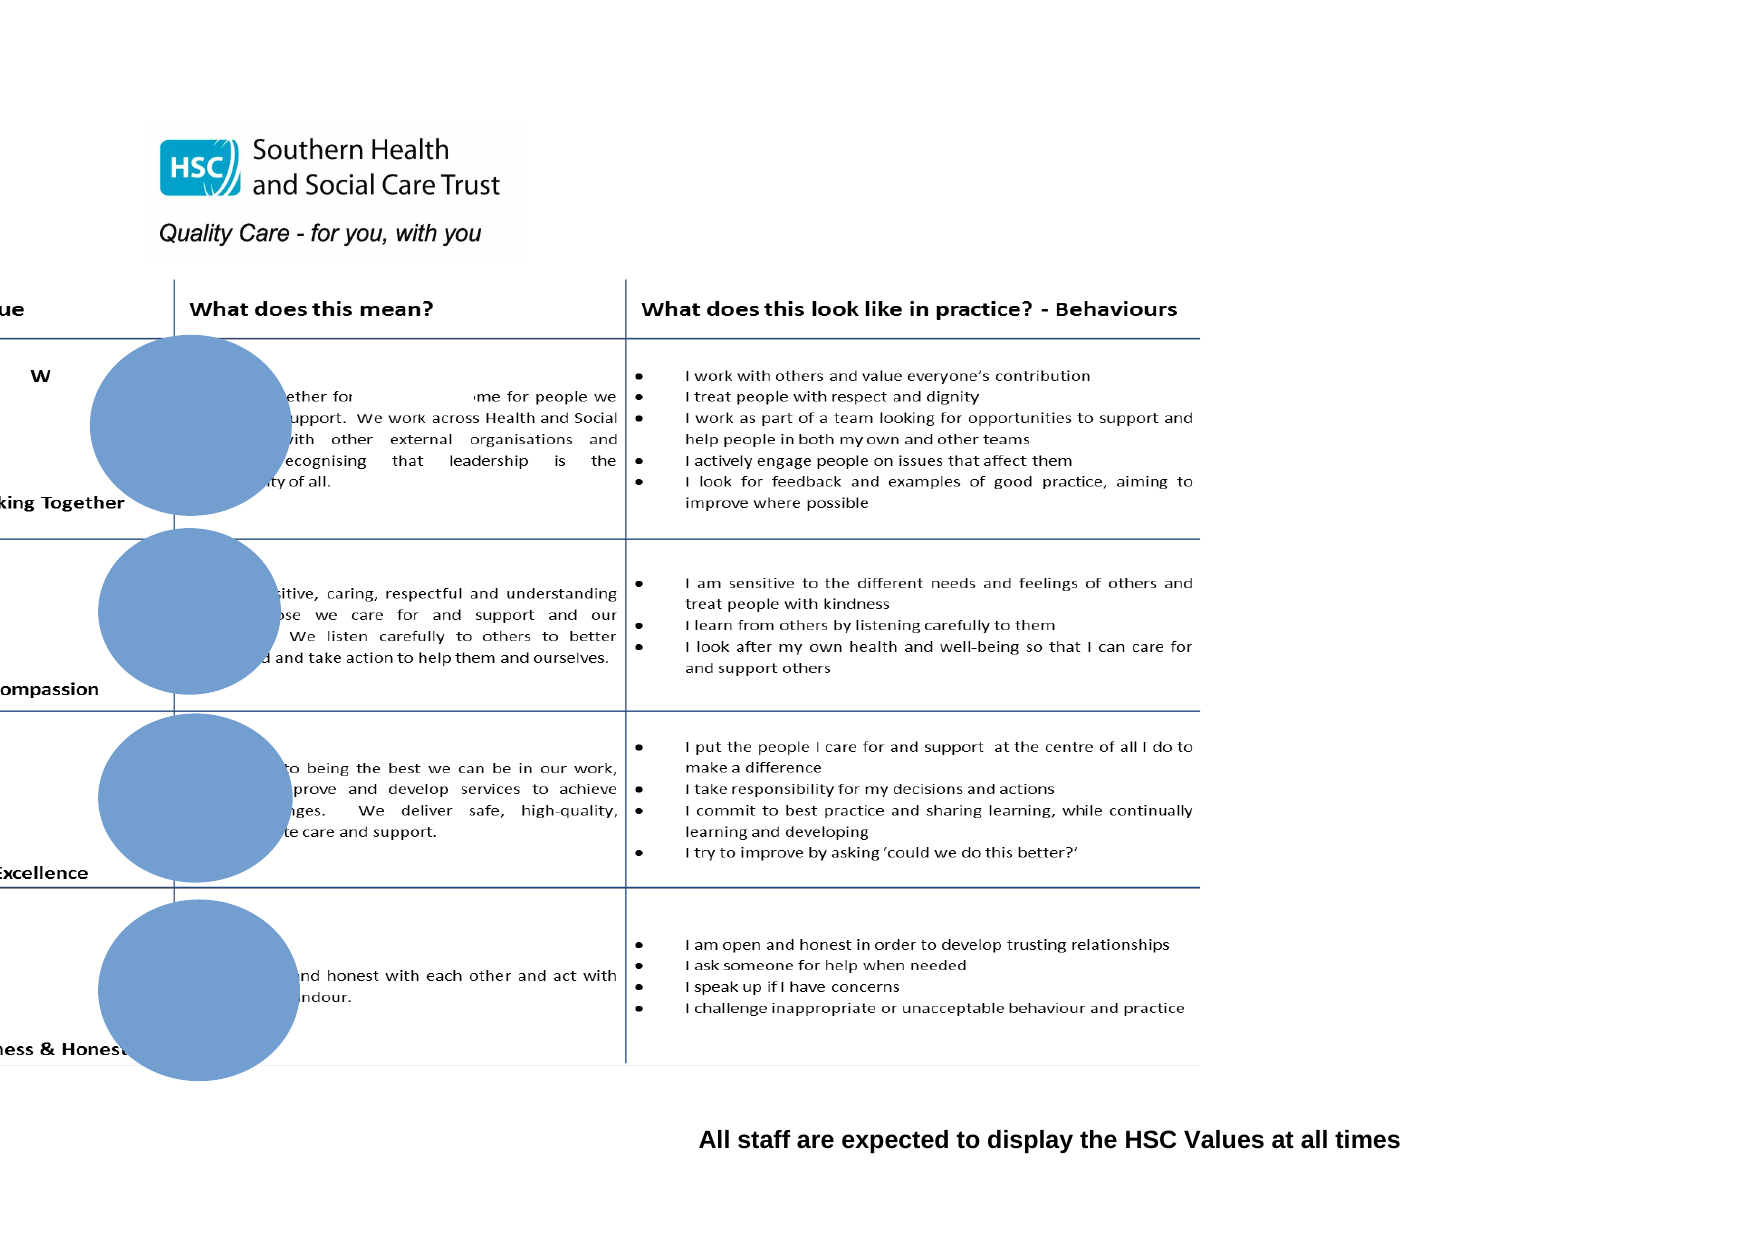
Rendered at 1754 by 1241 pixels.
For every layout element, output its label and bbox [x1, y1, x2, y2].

picture [0, 278, 1201, 1071]
picture [143, 119, 524, 266]
